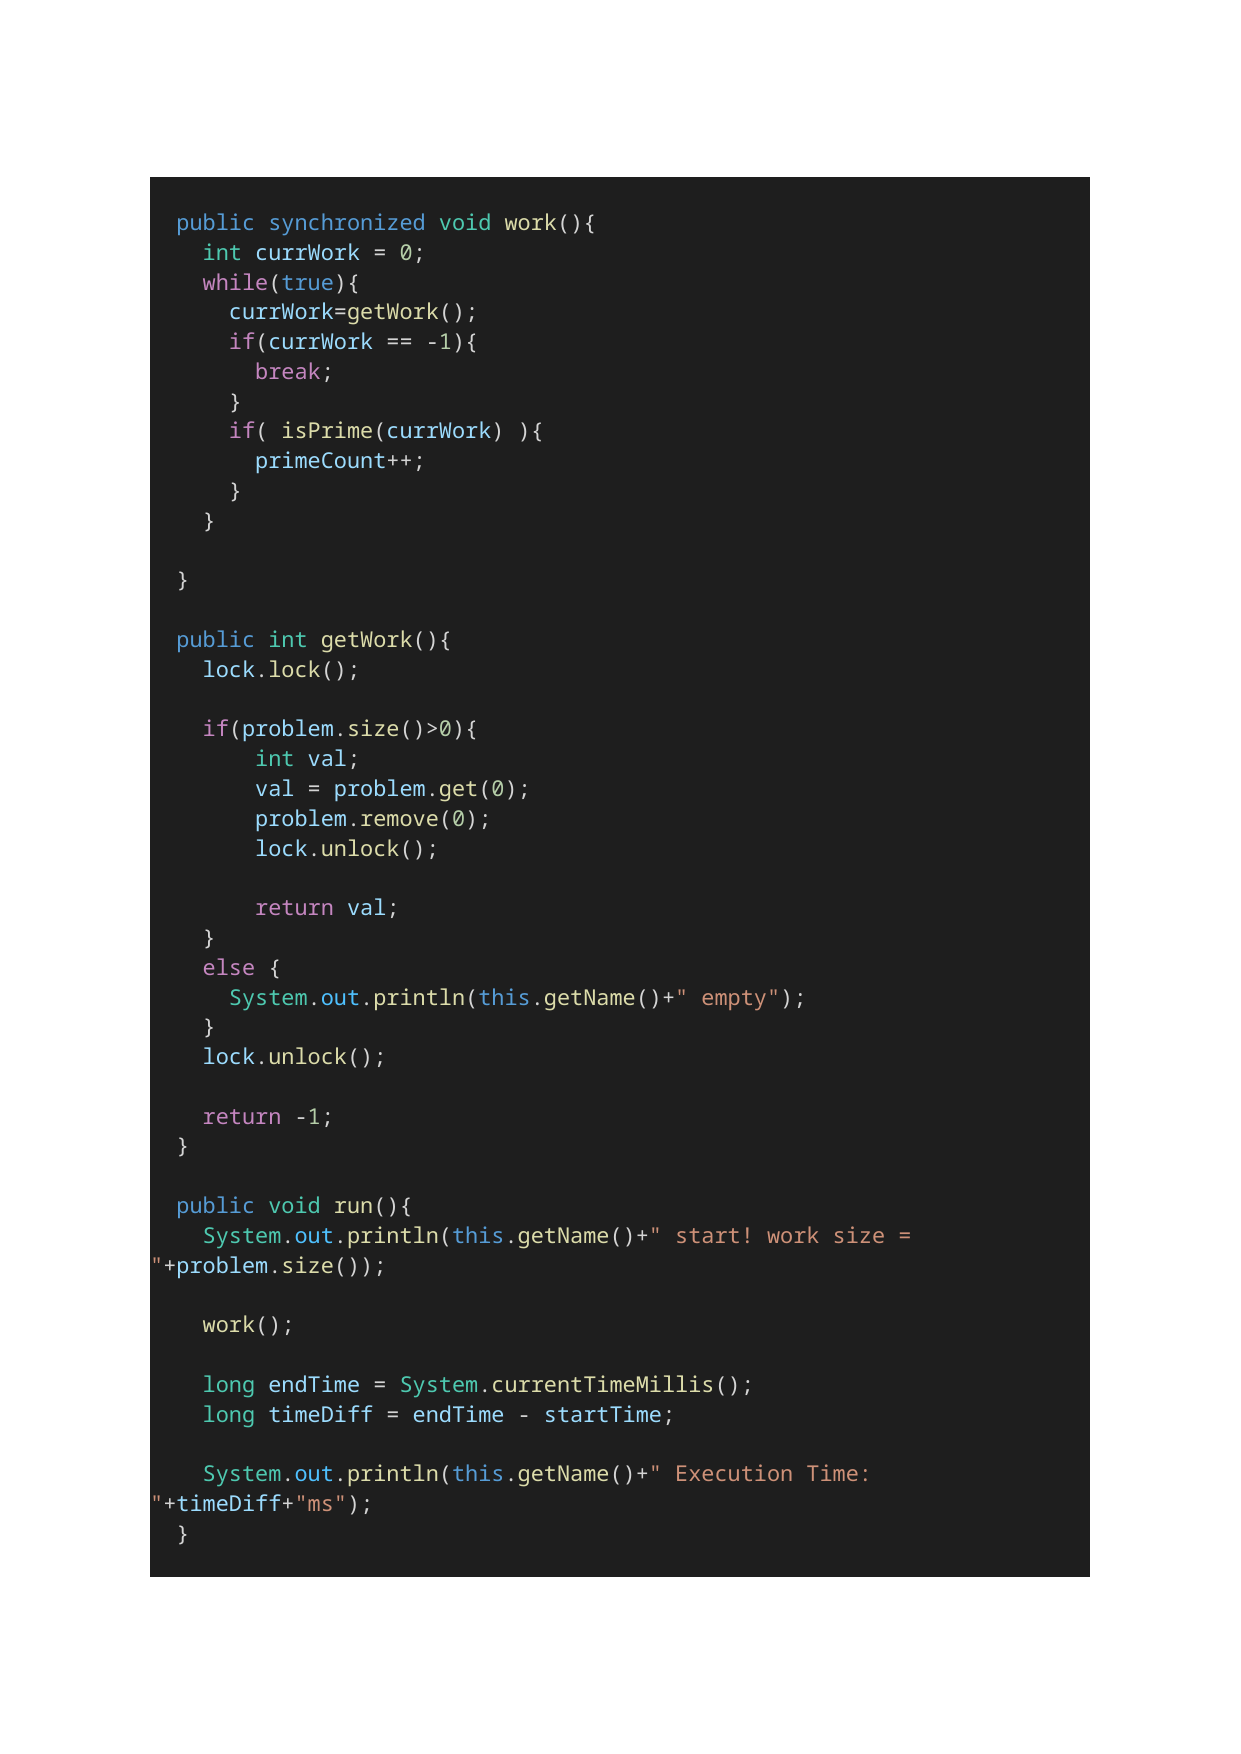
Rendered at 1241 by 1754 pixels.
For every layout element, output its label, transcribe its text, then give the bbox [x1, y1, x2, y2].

text else { [150, 952, 1090, 982]
text } [150, 386, 1090, 416]
text } [150, 1011, 1090, 1041]
text work(); [150, 1309, 1090, 1339]
text while(true){ [150, 267, 1090, 296]
text public void run(){ [150, 1190, 1090, 1220]
text public int getWork(){ [150, 624, 1090, 654]
text } [150, 475, 1090, 505]
text if( isPrime(currWork) ){ [150, 416, 1090, 445]
text System.out.println(this.getName()+" start! work size = "+problem.size()); [150, 1220, 1090, 1279]
text } [150, 564, 1090, 594]
text if(problem.size()>0){ [150, 713, 1090, 743]
text System.out.println(this.getName()+" Execution Time: "+timeDiff+"ms"); [150, 1458, 1090, 1518]
text lock.lock(); [150, 654, 1090, 684]
text long endTime = System.currentTimeMillis(); [150, 1369, 1090, 1399]
text lock.unlock(); [150, 1041, 1090, 1071]
text } [150, 1518, 1090, 1548]
text public synchronized void work(){ [150, 207, 1090, 237]
text int val; [150, 743, 1090, 773]
text currWork=getWork(); [150, 296, 1090, 326]
text } [150, 505, 1090, 535]
text return -1; [150, 1101, 1090, 1131]
text primeCount++; [150, 445, 1090, 475]
text if(currWork == -1){ [150, 326, 1090, 356]
text System.out.println(this.getName()+" empty"); [150, 982, 1090, 1011]
text long timeDiff = endTime - startTime; [150, 1399, 1090, 1428]
text } [150, 1131, 1090, 1160]
text problem.remove(0); [150, 803, 1090, 833]
text lock.unlock(); [150, 833, 1090, 862]
text int currWork = 0; [150, 237, 1090, 267]
text return val; [150, 892, 1090, 922]
text break; [150, 356, 1090, 386]
text val = problem.get(0); [150, 773, 1090, 803]
text } [150, 922, 1090, 952]
